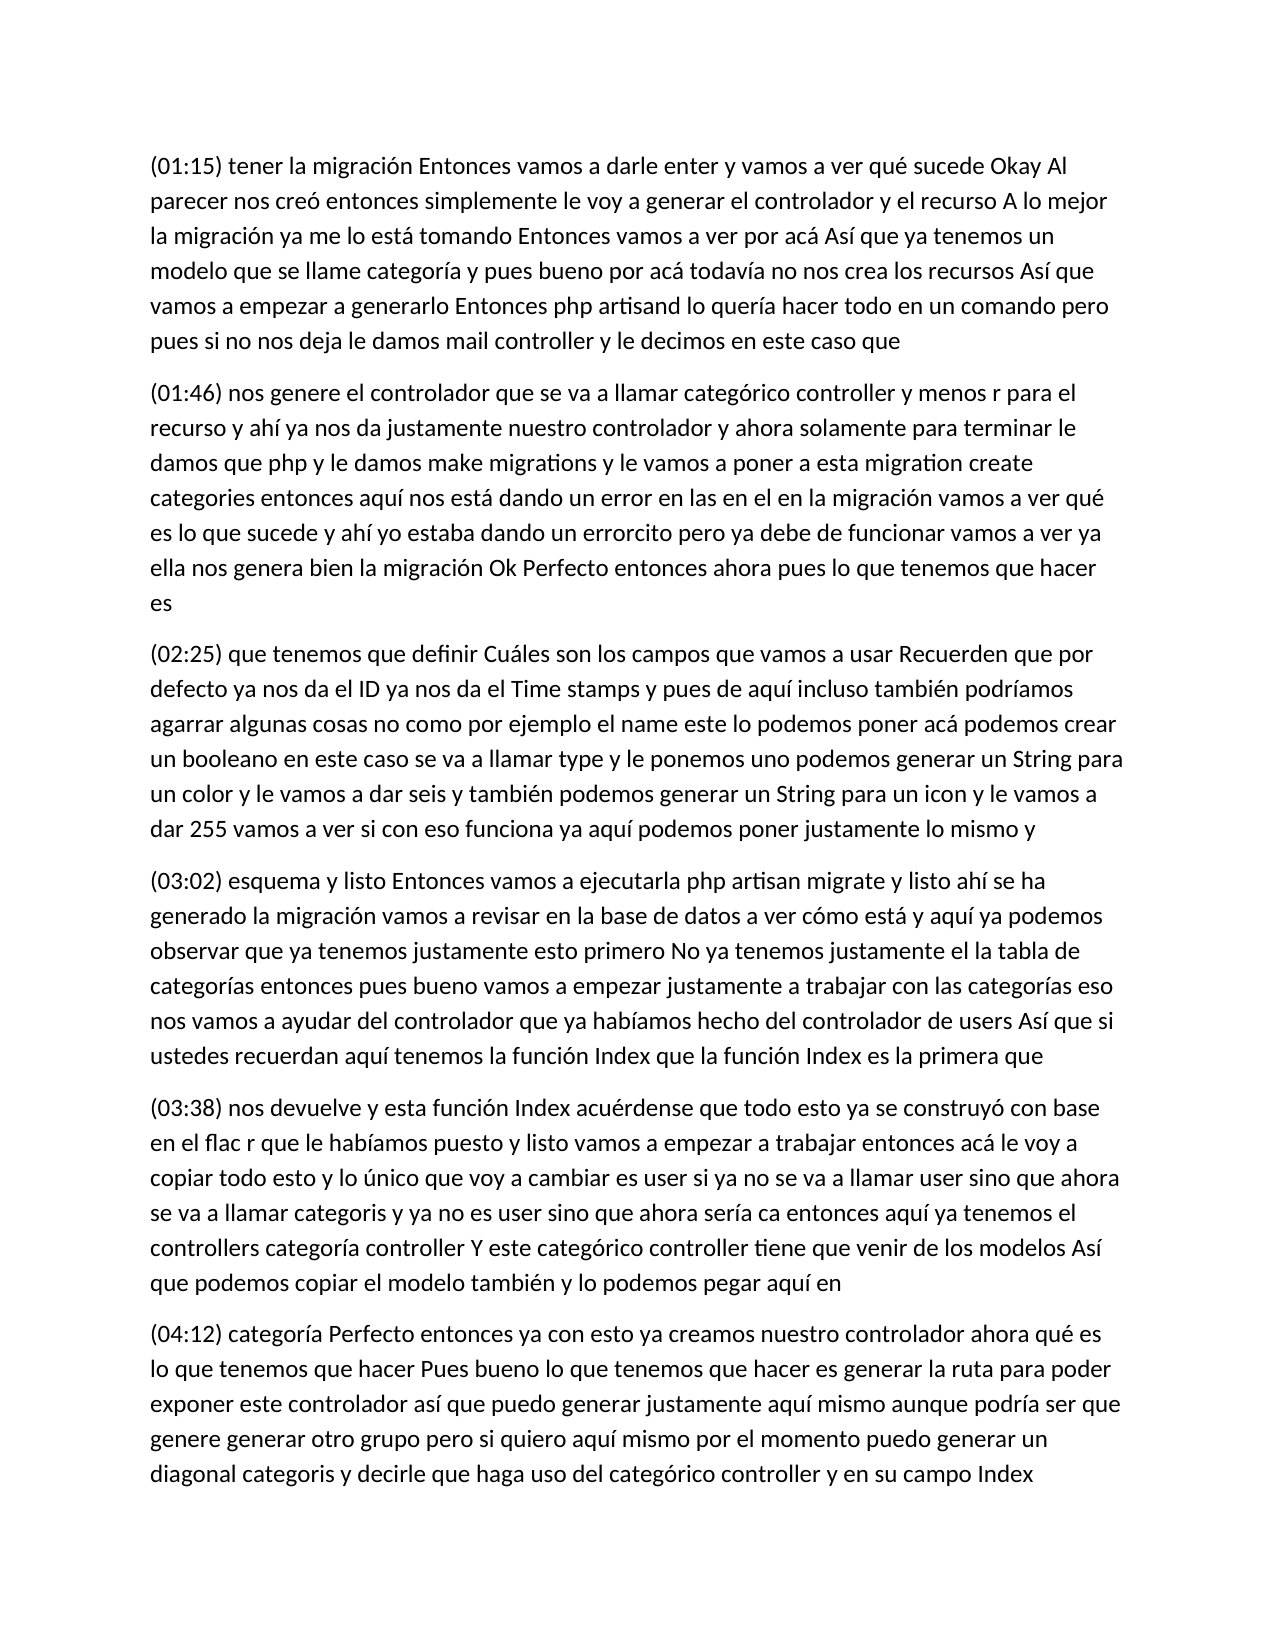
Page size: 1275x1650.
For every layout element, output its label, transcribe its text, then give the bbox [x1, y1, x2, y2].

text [150, 1318, 1125, 1489]
text (01:15) tener la migración Entonces vamos a darle enter y vamos a ver qué sucede Okay Al parecer nos creó entonces simplemente le voy a generar el controlador y el recurso A lo mejor la migración ya me lo está tomando Entonces vamos a ver por acá Así que ya tenemos un modelo que se llame categoría y pues bueno por acá todavía no nos crea los recursos Así que vamos a empezar a generarlo Entonces php artisand lo quería hacer todo en un comando pero pues si no nos deja le damos mail controller y le decimos en este caso que [150, 150, 1125, 356]
text (03:02) esquema y listo Entonces vamos a ejecutarla php artisan migrate y listo ahí se ha generado la migración vamos a revisar en la base de datos a ver cómo está y aquí ya podemos observar que ya tenemos justamente esto primero No ya tenemos justamente el la tabla de categorías entonces pues bueno vamos a empezar justamente a trabajar con las categorías eso nos vamos a ayudar del controlador que ya habíamos hecho del controlador de users Así que si ustedes recuerdan aquí tenemos la función Index que la función Index es la primera que [150, 865, 1125, 1071]
text (03:38) nos devuelve y esta función Index acuérdense que todo esto ya se construyó con base en el flac r que le habíamos puesto y listo vamos a empezar a trabajar entonces acá le voy a copiar todo esto y lo único que voy a cambiar es user si ya no se va a llamar user sino que ahora se va a llamar categoris y ya no es user sino que ahora sería ca entonces aquí ya tenemos el controllers categoría controller Y este categórico controller tiene que venir de los modelos Así que podemos copiar el modelo también y lo podemos pegar aquí en [150, 1092, 1125, 1297]
text (02:25) que tenemos que definir Cuáles son los campos que vamos a usar Recuerden que por defecto ya nos da el ID ya nos da el Time stamps y pues de aquí incluso también podríamos agarrar algunas cosas no como por ejemplo el name este lo podemos poner acá podemos crear un booleano en este caso se va a llamar type y le ponemos uno podemos generar un String para un color y le vamos a dar seis y también podemos generar un String para un icon y le vamos a dar 255 vamos a ver si con eso funciona ya aquí podemos poner justamente lo mismo y [150, 638, 1125, 844]
text (01:46) nos genere el controlador que se va a llamar categórico controller y menos r para el recurso y ahí ya nos da justamente nuestro controlador y ahora solamente para terminar le damos que php y le damos make migrations y le vamos a poner a esta migration create categories entonces aquí nos está dando un error en las en el en la migración vamos a ver qué es lo que sucede y ahí yo estaba dando un errorcito pero ya debe de funcionar vamos a ver ya ella nos genera bien la migración Ok Perfecto entonces ahora pues lo que tenemos que hacer es [150, 377, 1125, 617]
